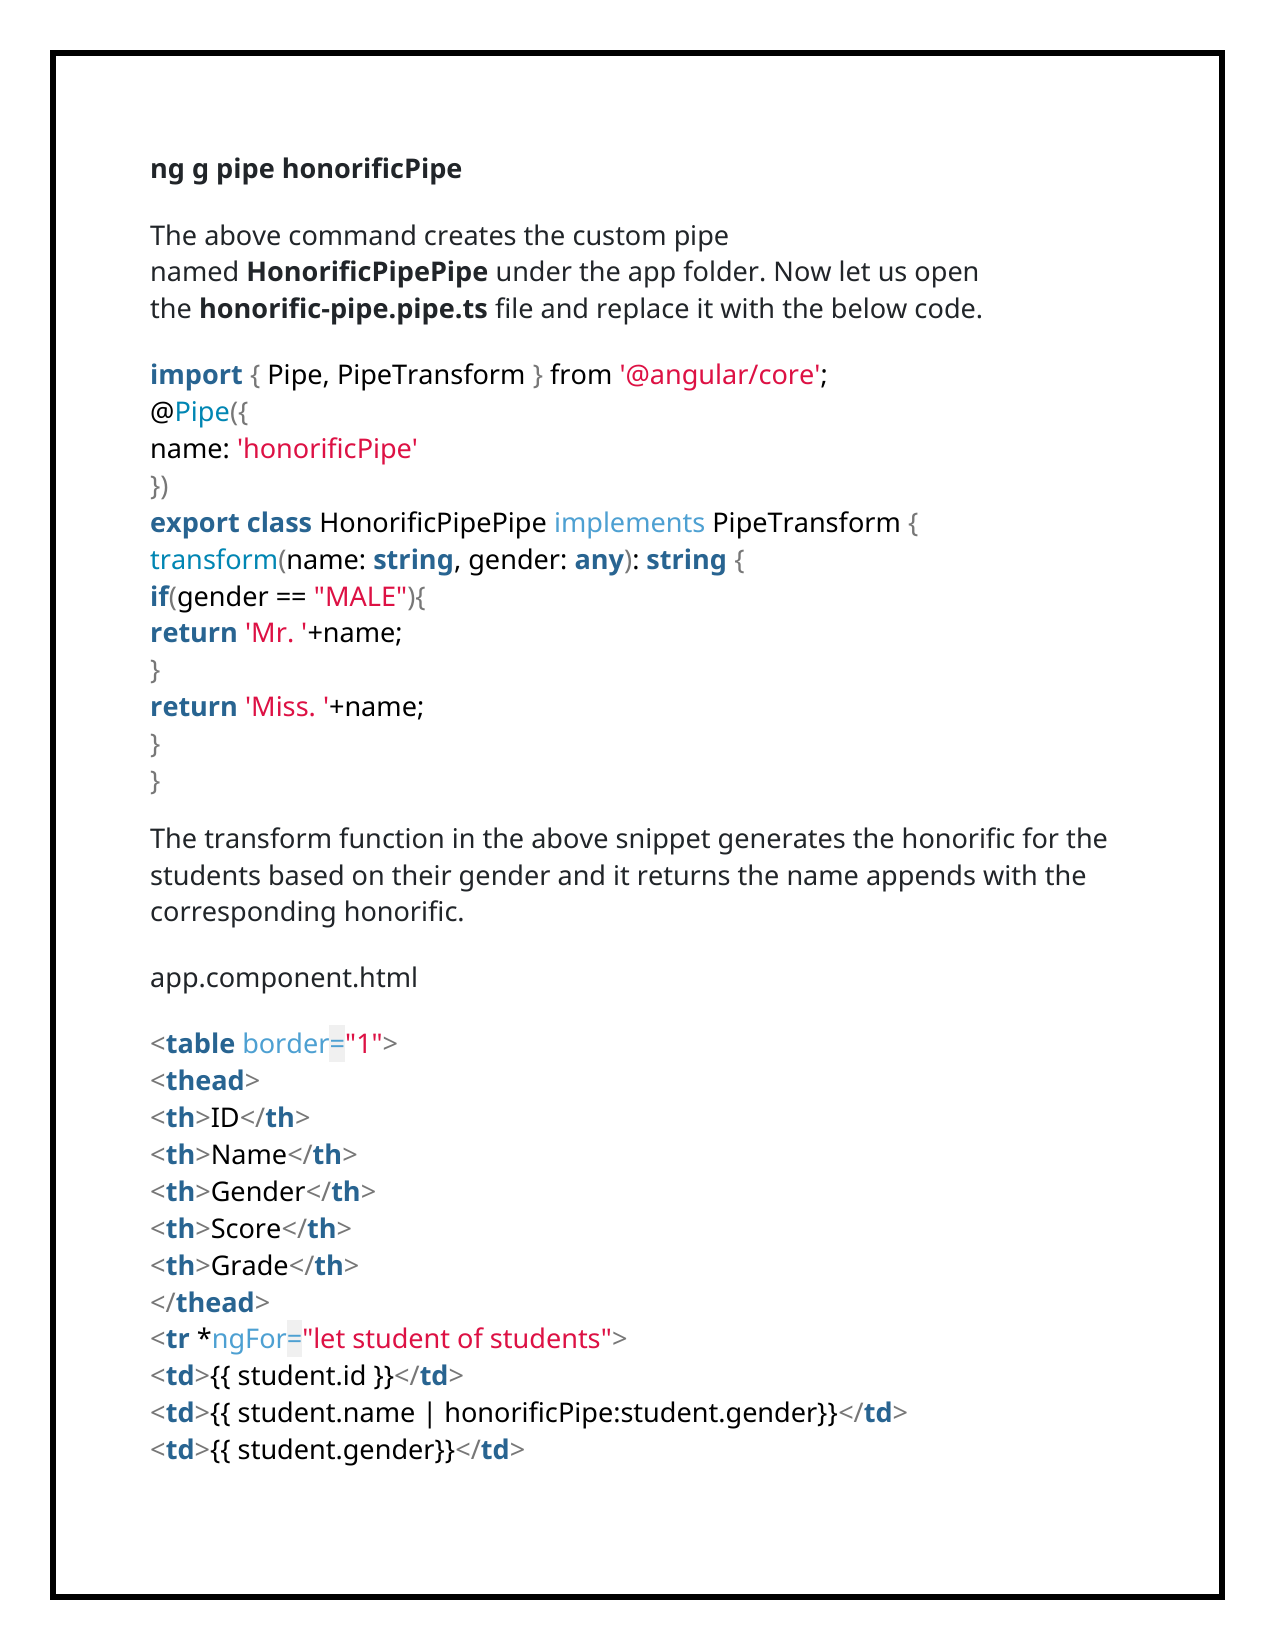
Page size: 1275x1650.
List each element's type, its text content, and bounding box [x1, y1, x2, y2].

text <th>ID</th> [150, 1099, 1125, 1136]
text <tr *ngFor="let student of students"> [150, 1320, 287, 1357]
text transform(name: string, gender: any): string { [150, 540, 1125, 577]
text import { Pipe, PipeTransform } from '@angular/core'; [150, 356, 1125, 393]
text <table border="1"> [345, 1025, 1125, 1062]
text export class HonorificPipePipe implements PipeTransform { [150, 503, 1125, 540]
text The above command creates the custom pipe named HonorificPipePipe under the app folder. Now let us open the honorific-pipe.pipe.ts file and replace it with the below code. [150, 216, 1125, 327]
text } [150, 651, 1125, 688]
text <th>Grade</th> [150, 1246, 1125, 1283]
text return 'Miss. '+name; [150, 688, 1125, 724]
text <table border="1"> [150, 1025, 329, 1062]
text } [150, 761, 1125, 798]
text name: 'honorificPipe' [150, 429, 1125, 466]
text <td>{{ student.gender}}</td> [150, 1431, 1125, 1467]
text @Pipe({ [150, 393, 1125, 429]
text <thead> [150, 1062, 1125, 1099]
text app.component.html [150, 959, 1125, 996]
text <th>Name</th> [150, 1136, 1125, 1172]
text <th>Gender</th> [150, 1172, 1125, 1209]
text return 'Mr. '+name; [150, 614, 1125, 651]
text <th>Score</th> [150, 1209, 1125, 1246]
text <tr *ngFor="let student of students"> [302, 1320, 1125, 1357]
text }) [150, 466, 1125, 503]
text ng g pipe honorificPipe [150, 150, 1125, 187]
text if(gender == "MALE"){ [150, 577, 1125, 614]
text <td>{{ student.name | honorificPipe:student.gender}}</td> [150, 1394, 1125, 1431]
text <td>{{ student.id }}</td> [150, 1357, 1125, 1394]
text The transform function in the above snippet generates the honorific for the students based on their gender and it returns the name appends with the corresponding honorific. [150, 819, 1125, 930]
text } [150, 724, 1125, 761]
text </thead> [150, 1283, 1125, 1320]
